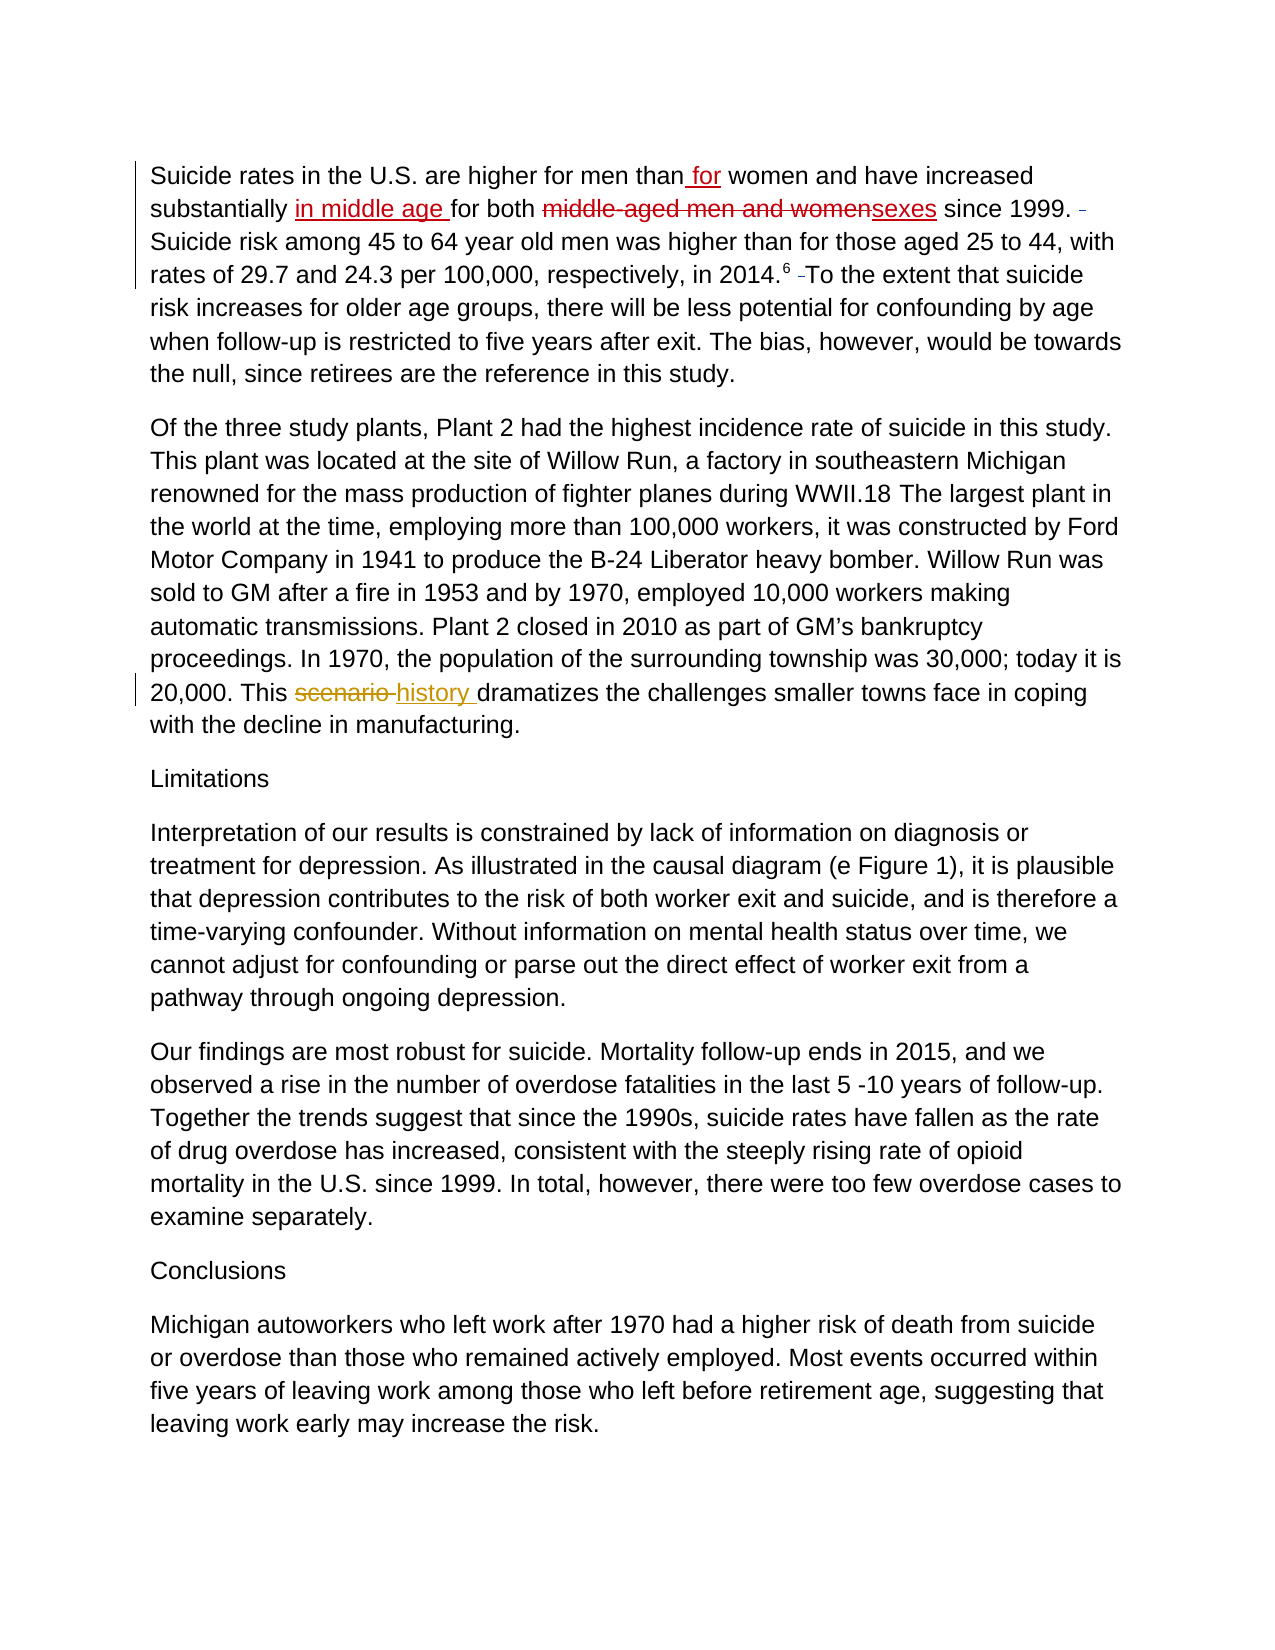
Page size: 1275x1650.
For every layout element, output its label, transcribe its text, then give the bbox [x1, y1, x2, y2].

text Michigan autoworkers who left work after 1970 had a higher risk of death from suicide or overdose than those who remained actively employed. Most events occurred within five years of leaving work among those who left before retirement age, suggesting that leaving work early may increase the risk. [150, 1310, 1125, 1438]
text Our findings are most robust for suicide. Mortality follow-up ends in 2015, and we observed a rise in the number of overdose fatalities in the last 5 -10 years of follow-up. Together the trends suggest that since the 1990s, suicide rates have fallen as the rate of drug overdose has increased, consistent with the steeply rising rate of opioid mortality in the U.S. since 1999. In total, however, there were too few overdose cases to examine separately. [150, 1037, 1125, 1231]
text Suicide rates in the U.S. are higher for men than women and have increased substantially for both since 1999. Suicide risk among 45 to 64 year old men was higher than for those aged 25 to 44, with rates of 29.7 and 24.3 per 100,000, respectively, in 2014.6 To the extent that suicide risk increases for older age groups, there will be less potential for confounding by age when follow-up is restricted to five years after exit. The bias, however, would be towards the null, since retirees are the reference in this study. [150, 161, 1125, 388]
text Limitations [150, 764, 1125, 793]
text Conclusions [150, 1256, 1125, 1285]
text Of the three study plants, Plant 2 had the highest incidence rate of suicide in this study. This plant was located at the site of Willow Run, a factory in southeastern Michigan renowned for the mass production of fighter planes during WWII.18 The largest plant in the world at the time, employing more than 100,000 workers, it was constructed by Ford Motor Company in 1941 to produce the B-24 Liberator heavy bomber. Willow Run was sold to GM after a fire in 1953 and by 1970, employed 10,000 workers making automatic transmissions. Plant 2 closed in 2010 as part of GM’s bankruptcy proceedings. In 1970, the population of the surrounding township was 30,000; today it is 20,000. This dramatizes the challenges smaller towns face in coping with the decline in manufacturing. [150, 413, 1125, 739]
text Interpretation of our results is constrained by lack of information on diagnosis or treatment for depression. As illustrated in the causal diagram (e Figure 1), it is plausible that depression contributes to the risk of both worker exit and suicide, and is therefore a time-varying confounder. Without information on mental health status over time, we cannot adjust for confounding or parse out the direct effect of worker exit from a pathway through ongoing depression. [150, 818, 1125, 1012]
